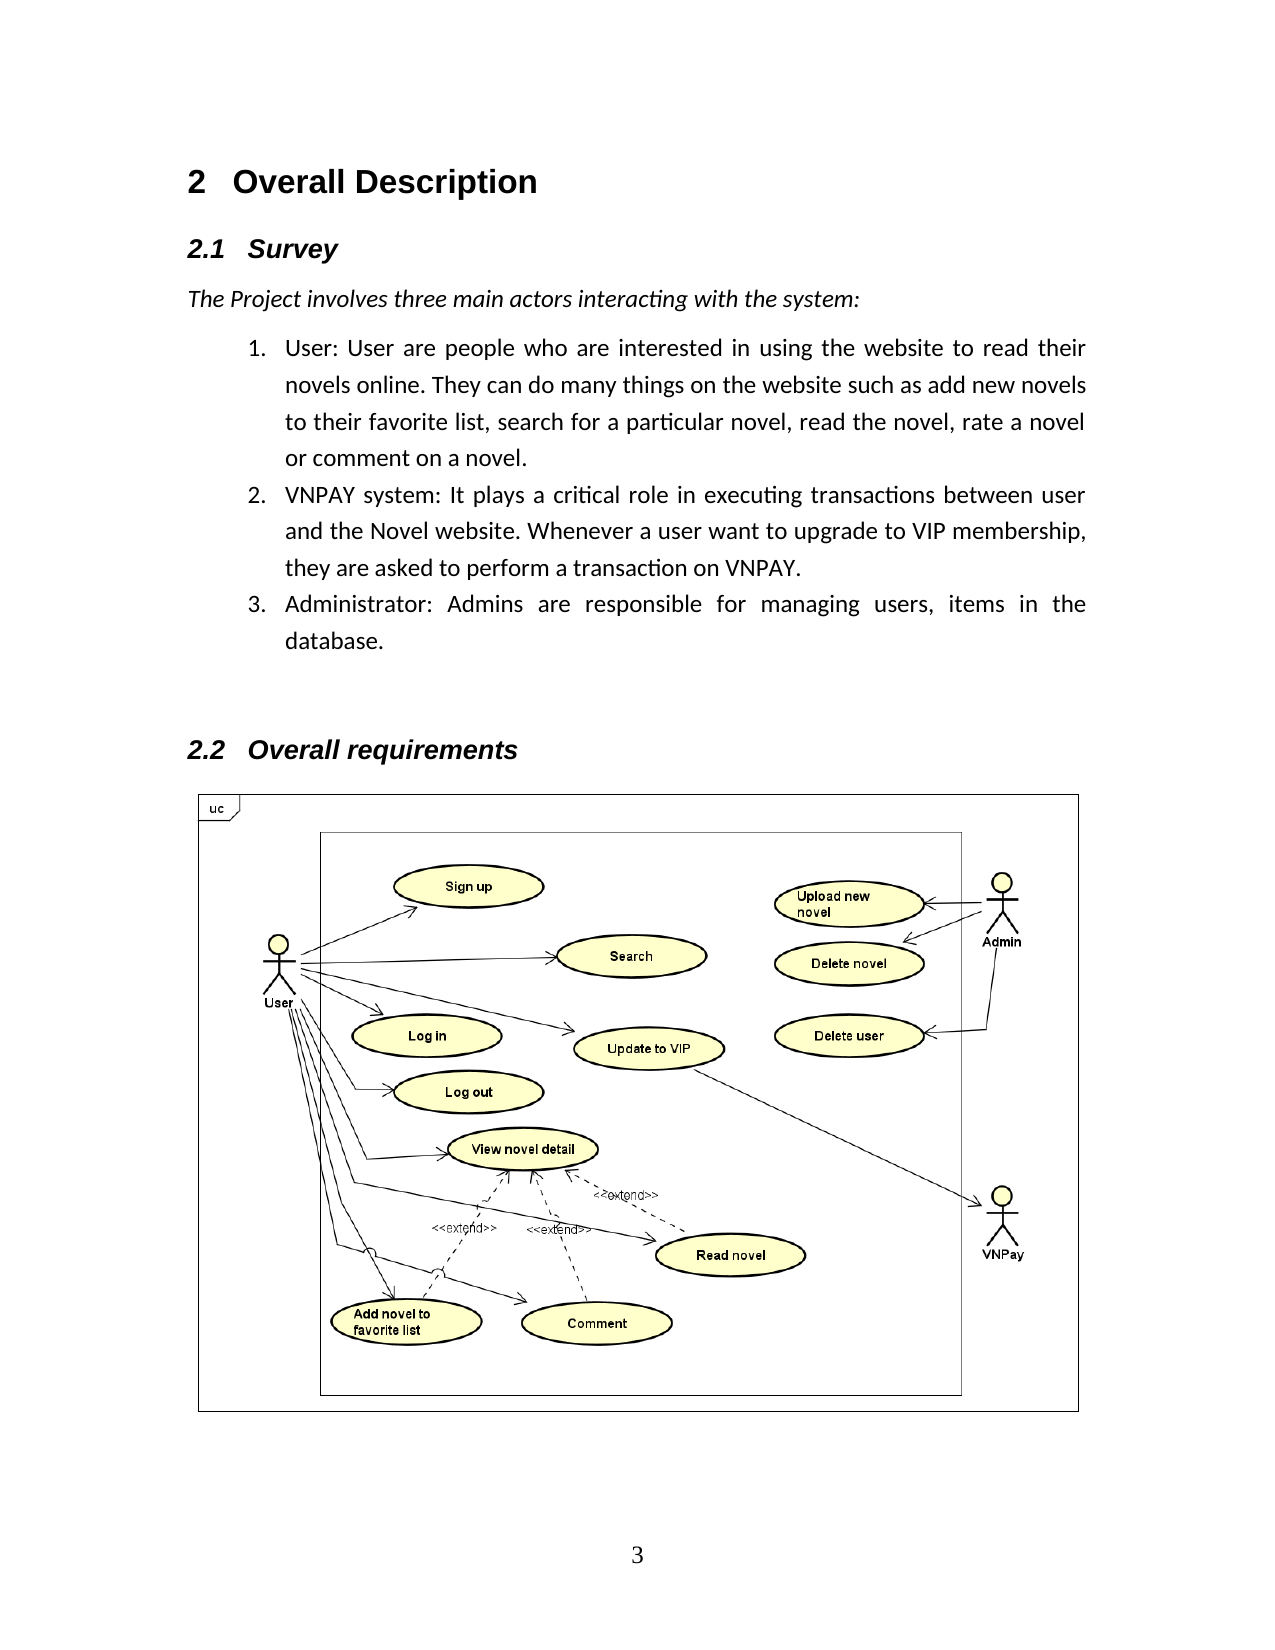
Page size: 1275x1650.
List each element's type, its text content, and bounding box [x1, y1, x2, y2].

list VNPAY system: It plays a critical role in executing transactions between user and the Novel website. Whenever a user want to upgrade to VIP membership, they are asked to perform a transaction on VNPAY. [247, 479, 1087, 582]
list Administrator: Admins are responsible for managing users, items in the database. [247, 588, 1087, 656]
list User: User are people who are interested in using the website to read their novels online. They can do many things on the website such as add new novels to their favorite list, search for a particular novel, read the novel, rate a novel or comment on a novel. [247, 333, 1087, 473]
subtitle Overall requirements [187, 734, 1087, 765]
picture [187, 783, 1088, 1421]
text The Project involves three main actors interacting with the system: [187, 283, 1087, 314]
subtitle Survey [187, 233, 1087, 265]
subtitle Overall Description [187, 162, 1087, 201]
